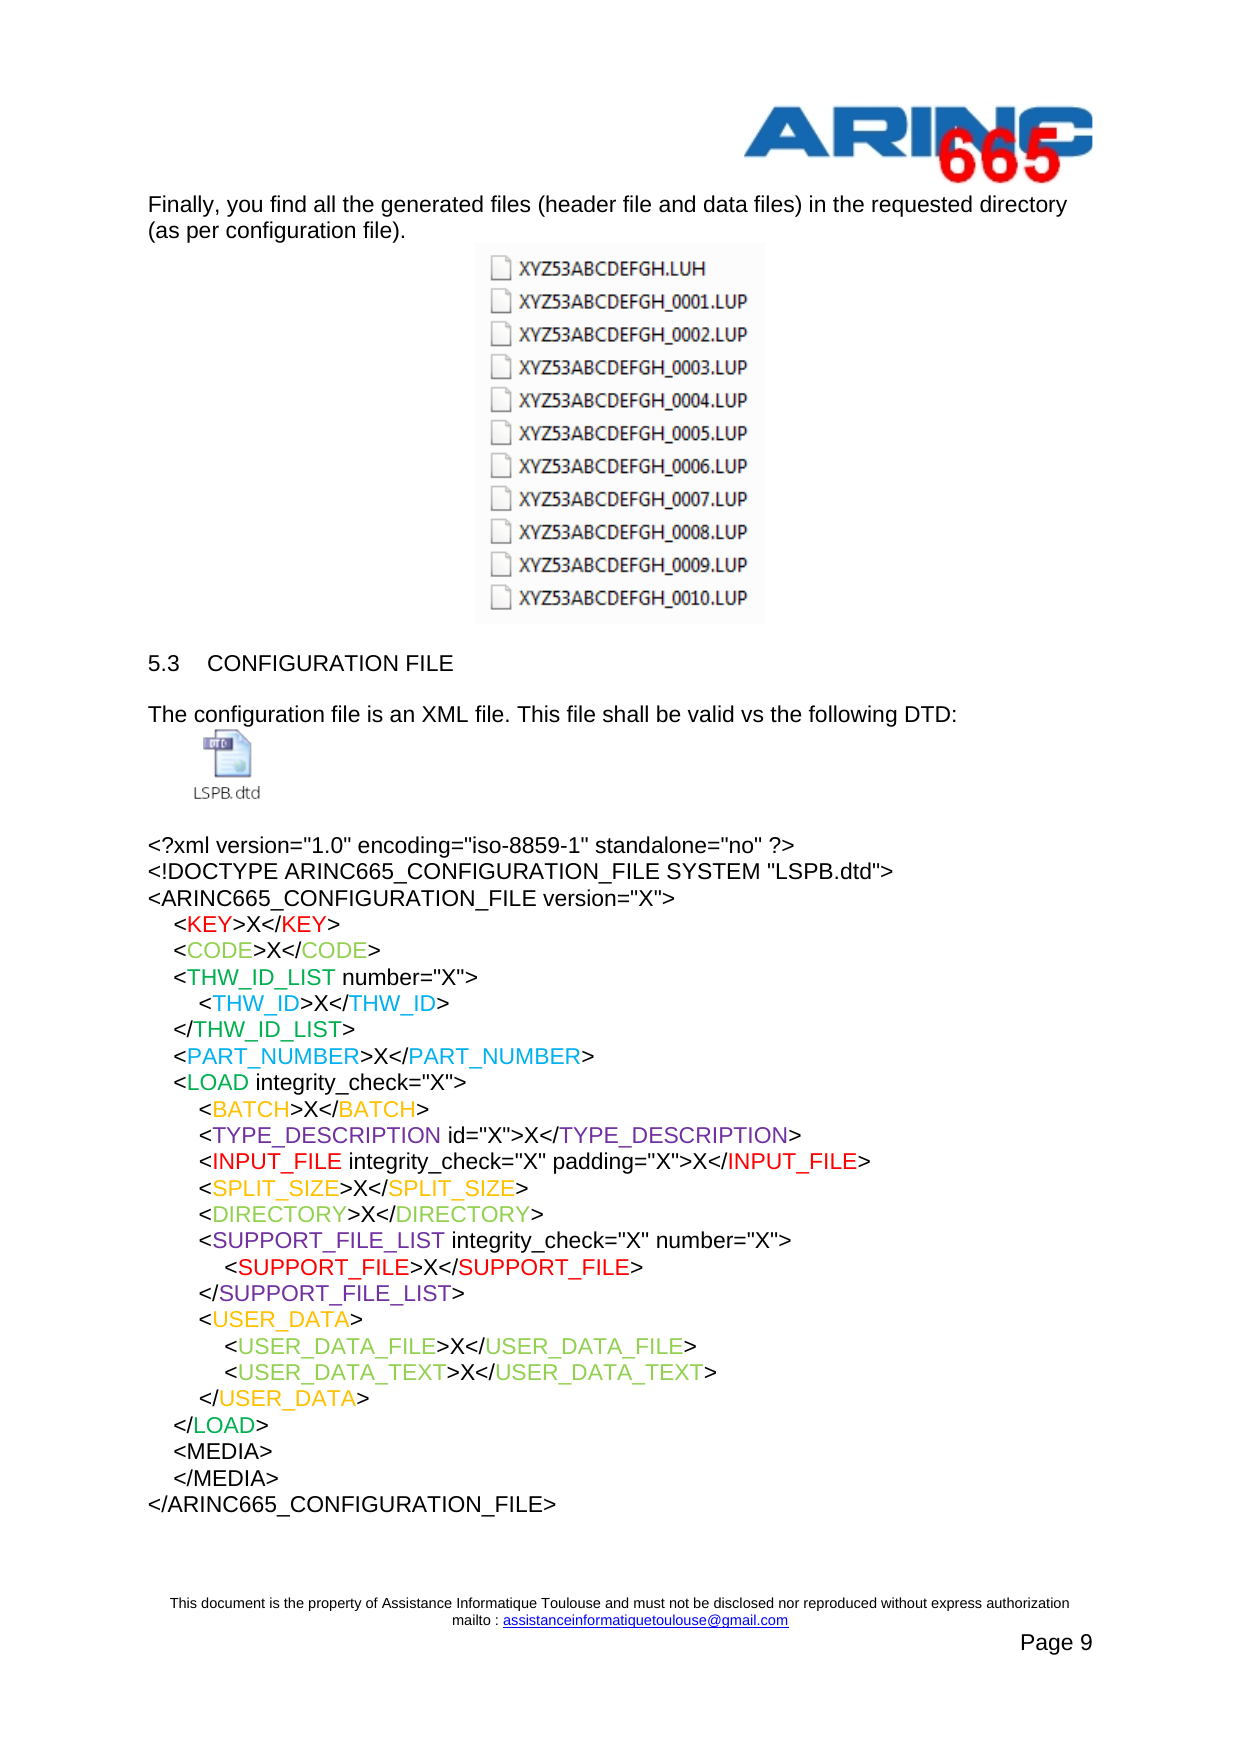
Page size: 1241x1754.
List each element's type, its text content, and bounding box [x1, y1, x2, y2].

text <THW_ID_LIST number="X"> [148, 964, 1092, 990]
text The configuration file is an XML file. This file shall be valid vs the following DTD: [148, 701, 1092, 727]
text <BATCH>X</BATCH> [148, 1096, 1092, 1122]
text <?xml version="1.0" encoding="iso-8859-1" standalone="no" ?> [148, 832, 1092, 858]
text <DIRECTORY>X</DIRECTORY> [148, 1201, 1092, 1227]
text </MEDIA> [148, 1464, 1092, 1491]
text <PART_NUMBER>X</PART_NUMBER> [148, 1043, 1092, 1069]
text <INPUT_FILE integrity_check="X" padding="X">X</INPUT_FILE> [148, 1148, 1092, 1174]
text <!DOCTYPE ARINC665_CONFIGURATION_FILE SYSTEM "LSPB.dtd"> [148, 858, 1092, 885]
text <THW_ID>X</THW_ID> [148, 990, 1092, 1016]
text </SUPPORT_FILE_LIST> [148, 1280, 1092, 1306]
text </USER_DATA> [148, 1385, 1092, 1412]
text <LOAD integrity_check="X"> [148, 1069, 1092, 1096]
text <USER_DATA_FILE>X</USER_DATA_FILE> [148, 1333, 1092, 1359]
text <MEDIA> [148, 1438, 1092, 1464]
picture [474, 243, 767, 624]
text <TYPE_DESCRIPTION id="X">X</TYPE_DESCRIPTION> [148, 1122, 1092, 1148]
text <KEY>X</KEY> [148, 911, 1092, 937]
text Finally, you find all the generated files (header file and data files) in the requested directory (as per configuration file). [148, 191, 1092, 244]
text <SUPPORT_FILE>X</SUPPORT_FILE> [148, 1254, 1092, 1280]
subtitle Configuration file [148, 650, 1092, 676]
text </ARINC665_CONFIGURATION_FILE> [148, 1491, 1092, 1517]
text </THW_ID_LIST> [148, 1016, 1092, 1043]
text <ARINC665_CONFIGURATION_FILE version="X"> [148, 885, 1092, 911]
text <USER_DATA> [148, 1306, 1092, 1333]
text <SUPPORT_FILE_LIST integrity_check="X" number="X"> [148, 1227, 1092, 1254]
text <SPLIT_SIZE>X</SPLIT_SIZE> [148, 1174, 1092, 1201]
picture [744, 73, 1093, 191]
text </LOAD> [148, 1412, 1092, 1438]
text <CODE>X</CODE> [148, 937, 1092, 964]
text <USER_DATA_TEXT>X</USER_DATA_TEXT> [148, 1359, 1092, 1385]
